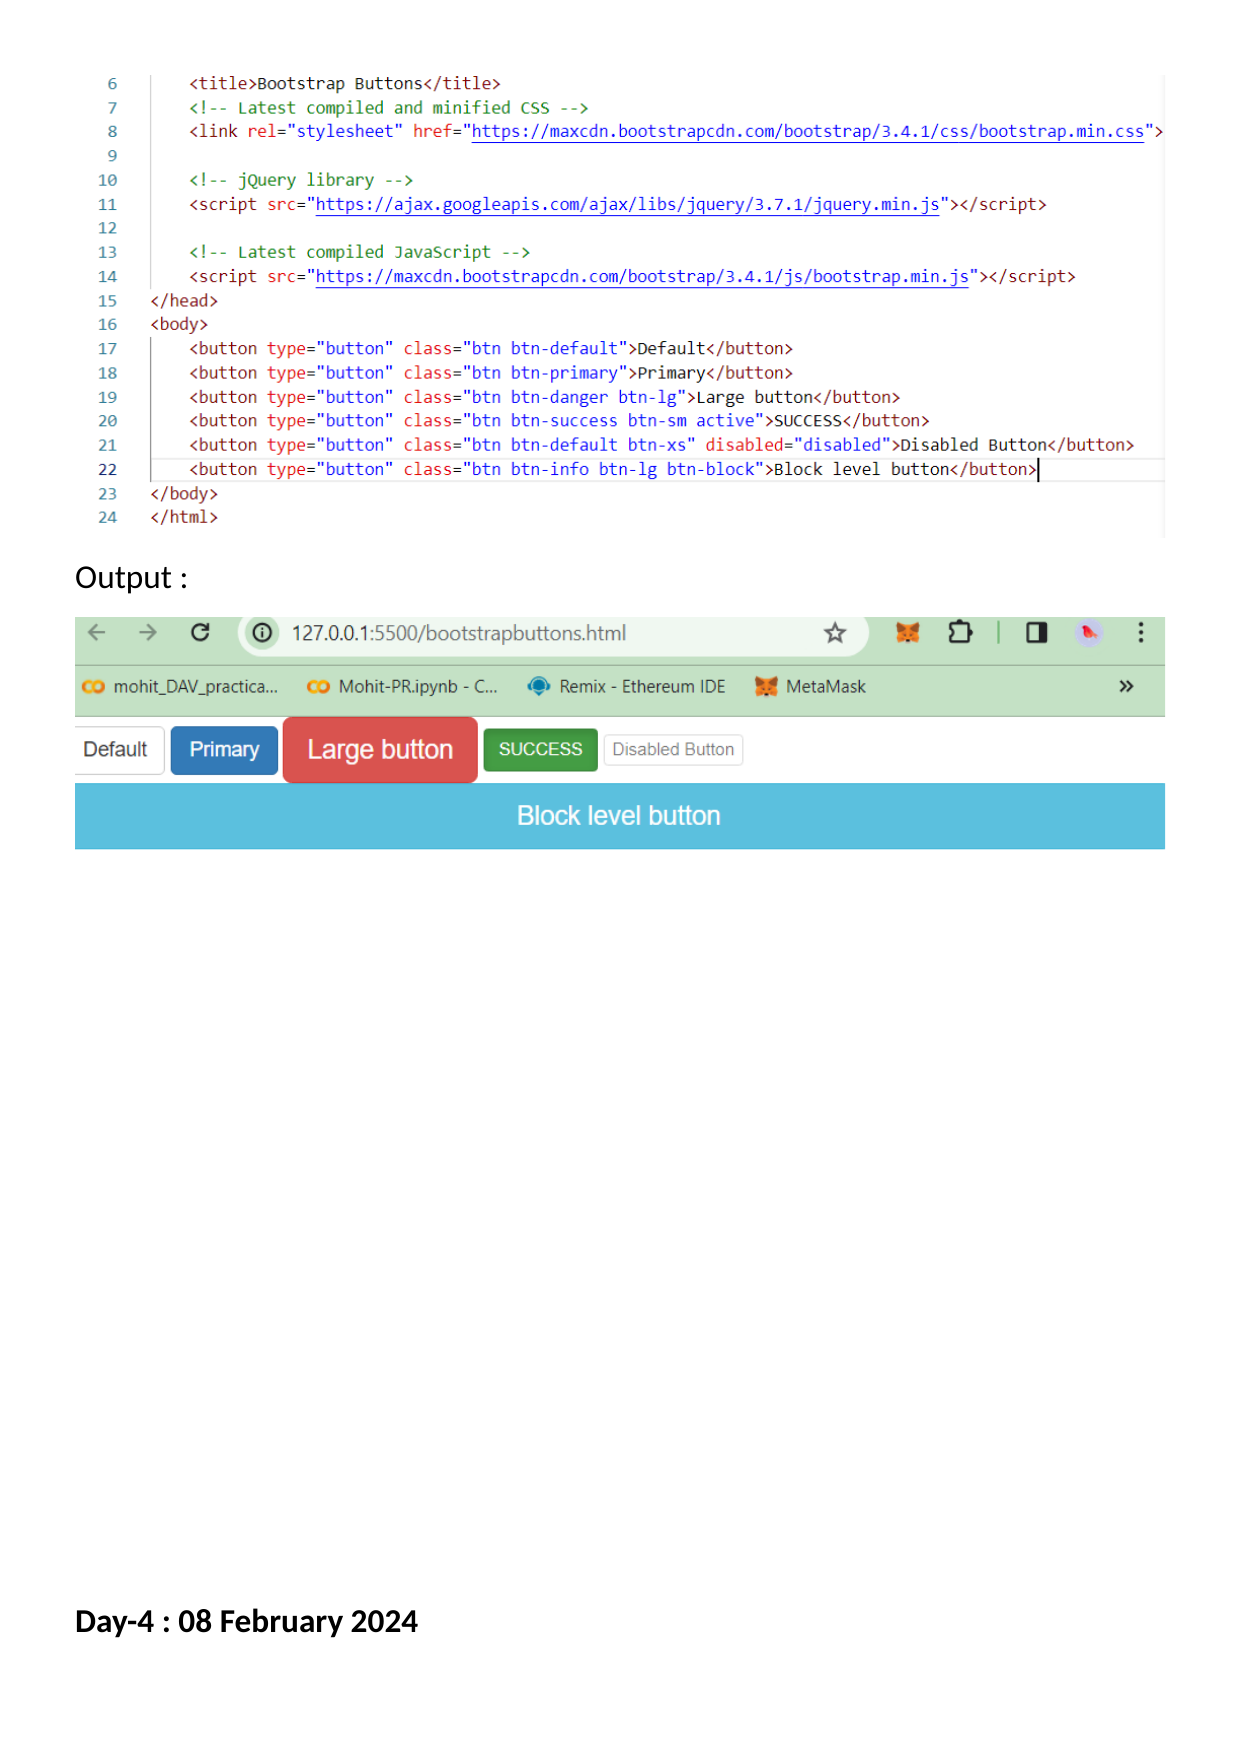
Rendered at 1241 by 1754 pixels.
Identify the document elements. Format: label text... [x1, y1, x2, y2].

picture [75, 617, 1166, 854]
text Output : [75, 556, 1165, 597]
picture [75, 75, 1166, 538]
text Day-4 : 08 February 2024 [75, 1600, 1165, 1641]
